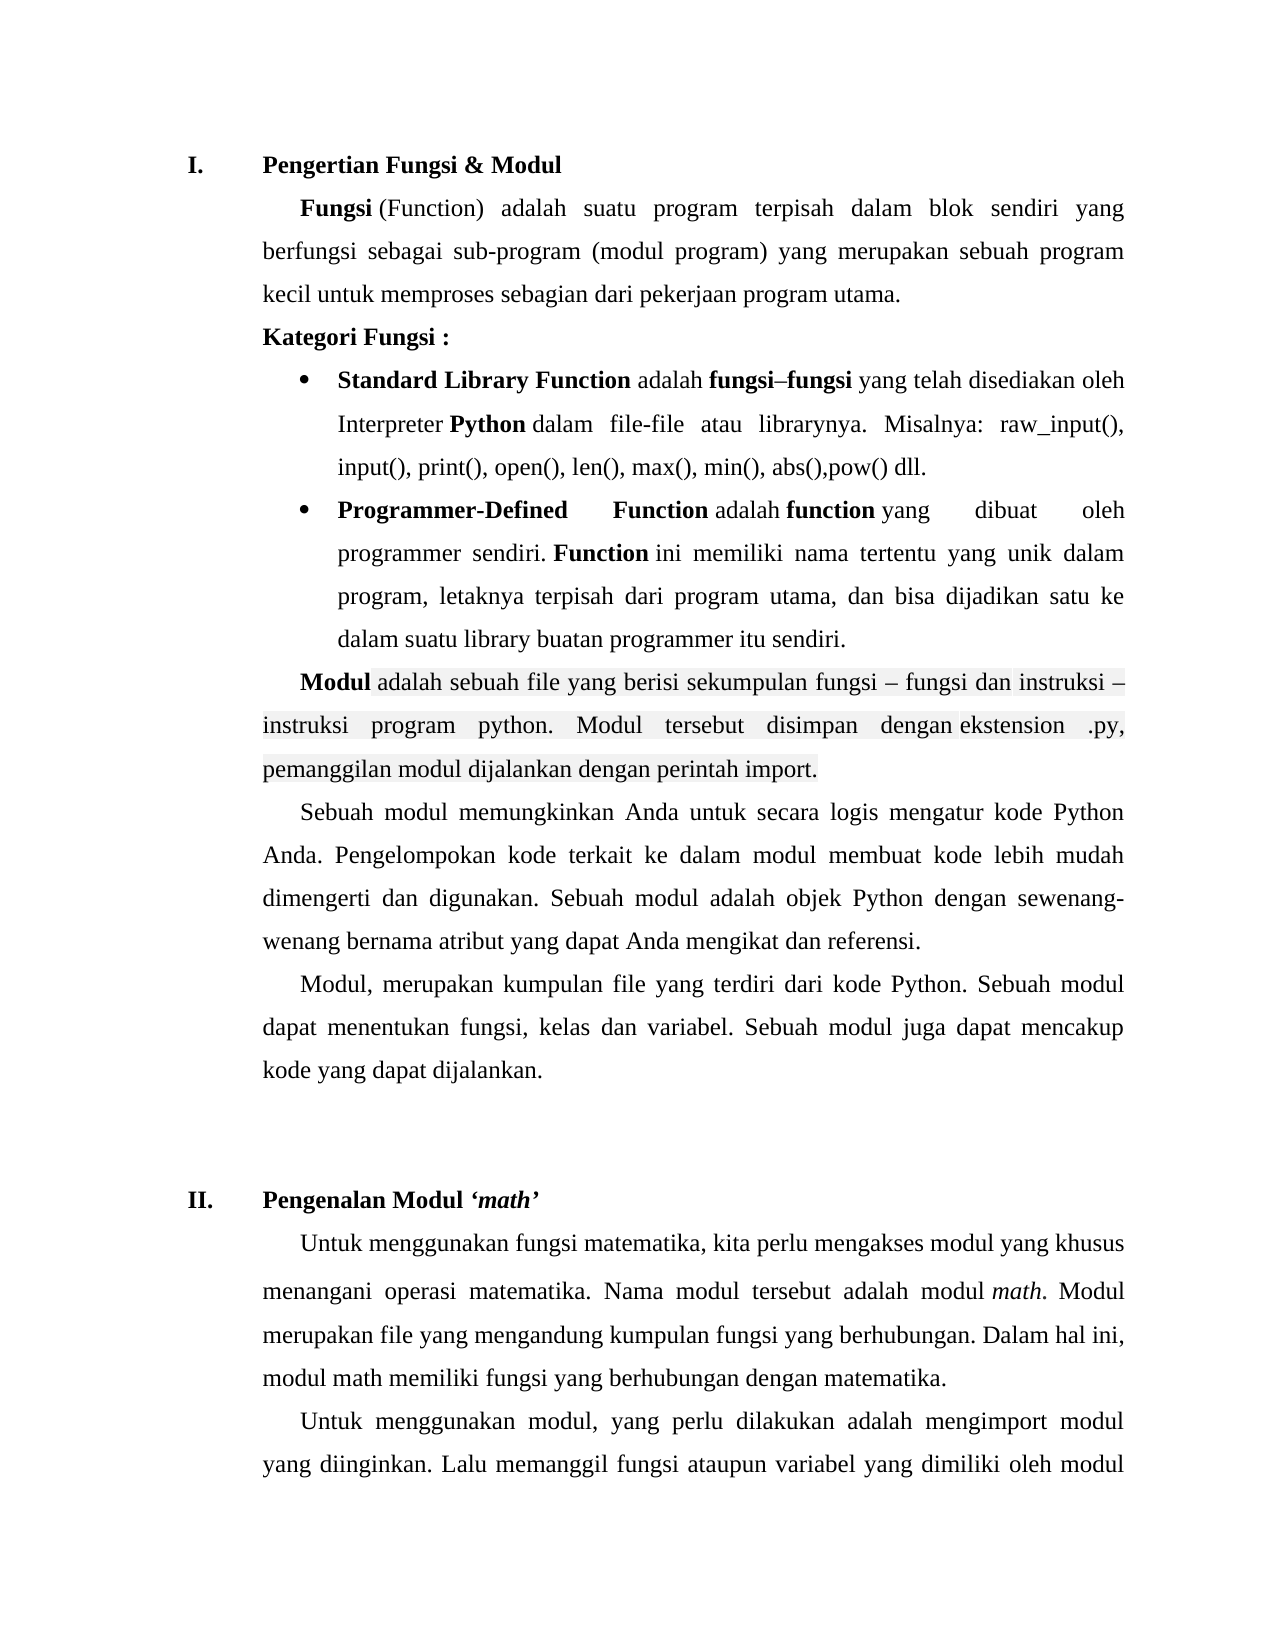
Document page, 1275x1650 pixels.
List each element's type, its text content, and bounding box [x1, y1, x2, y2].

list Standard Library Function adalah fungsi–fungsi yang telah disediakan oleh Interpreter Python dalam file-file atau librarynya. Misalnya: raw_input(), input(), print(), open(), len(), max(), min(), abs(),pow() dll. [300, 366, 1125, 481]
text Modul, merupakan kumpulan file yang terdiri dari kode Python. Sebuah modul dapat menentukan fungsi, kelas dan variabel. Sebuah modul juga dapat mencakup kode yang dapat dijalankan. [262, 969, 1125, 1084]
text Kategori Fungsi : [187, 322, 1125, 351]
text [262, 1406, 1125, 1478]
list Pengenalan Modul ‘math’ [187, 1185, 1125, 1214]
text Sebuah modul memungkinkan Anda untuk secara logis mengatur kode Python Anda. Pengelompokan kode terkait ke dalam modul membuat kode lebih mudah dimengerti dan digunakan. Sebuah modul adalah objek Python dengan sewenang-wenang bernama atribut yang dapat Anda mengikat dan referensi. [262, 797, 1125, 955]
text Fungsi (Function) adalah suatu program terpisah dalam blok sendiri yang berfungsi sebagai sub-program (modul program) yang merupakan sebuah program kecil untuk memproses sebagian dari pekerjaan program utama. [262, 193, 1125, 308]
text Untuk menggunakan fungsi matematika, kita perlu mengakses modul yang khusus menangani operasi matematika. Nama modul tersebut adalah modul math. Modul merupakan file yang mengandung kumpulan fungsi yang berhubungan. Dalam hal ini, modul math memiliki fungsi yang berhubungan dengan matematika. [262, 1228, 1125, 1392]
list Modul adalah sebuah file yang berisi sekumpulan fungsi – fungsi dan instruksi – instruksi program python. Modul tersebut disimpan dengan ekstension .py, pemanggilan modul dijalankan dengan perintah import. [262, 667, 1125, 782]
list Pengertian Fungsi & Modul [187, 150, 1125, 179]
list Programmer-Defined Function adalah function yang dibuat oleh programmer sendiri. Function ini memiliki nama tertentu yang unik dalam program, letaknya terpisah dari program utama, dan bisa dijadikan satu ke dalam suatu library buatan programmer itu sendiri. [300, 495, 1125, 653]
